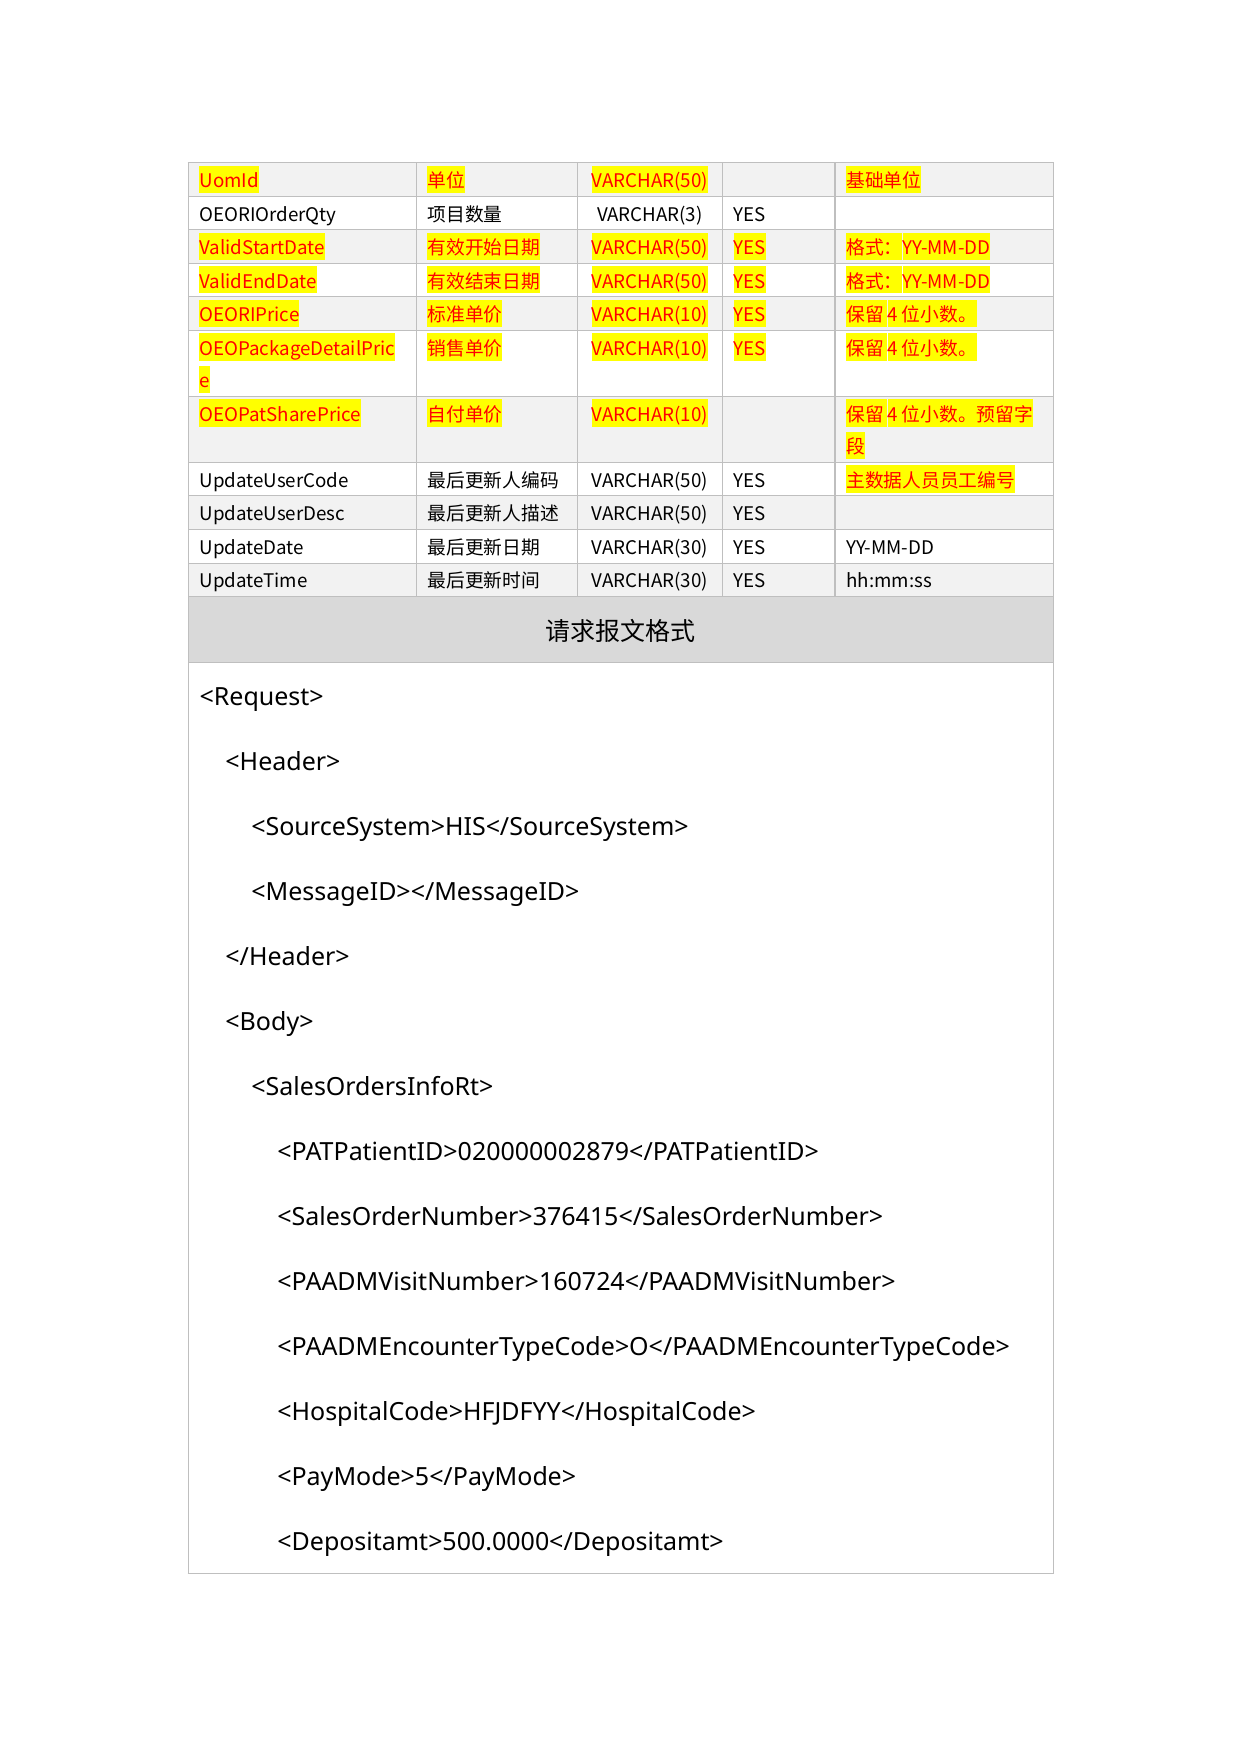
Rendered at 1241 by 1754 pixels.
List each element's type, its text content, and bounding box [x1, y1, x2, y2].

table_cell YES [723, 463, 834, 495]
table_cell VARCHAR(10) [578, 297, 722, 330]
table_cell UpdateUserCode [189, 463, 416, 495]
table_cell 项目数量 [417, 197, 577, 229]
table_cell 最后更新日期 [417, 530, 577, 562]
table_cell YES [723, 530, 834, 562]
table_cell VARCHAR(10) [578, 397, 722, 462]
table_cell OEORIOrderQty [189, 197, 416, 229]
table_cell hh:mm:ss [836, 564, 1053, 596]
table_cell UpdateDate [189, 530, 416, 562]
table_cell VARCHAR(50) [578, 230, 722, 263]
table_cell VARCHAR(30) [578, 530, 722, 562]
table_cell 基础单位 [836, 163, 1053, 196]
table_cell 单位 [417, 163, 577, 196]
table_cell VARCHAR(50) [578, 496, 722, 529]
table_cell VARCHAR(30) [578, 564, 722, 596]
table_cell OEORIPrice [189, 297, 416, 330]
table_cell YES [723, 230, 834, 263]
table_cell VARCHAR(50) [578, 264, 722, 296]
table_cell 格式：YY-MM-DD [836, 264, 1053, 296]
table_cell ValidStartDate [189, 230, 416, 263]
table_cell [723, 163, 834, 196]
table_cell 最后更新人编码 [417, 463, 577, 495]
table_cell 请求报文格式 [189, 597, 1053, 662]
table_cell YES [723, 297, 834, 330]
table_cell 标准单价 [417, 297, 577, 330]
table_cell [723, 397, 834, 462]
table_cell [836, 197, 1053, 229]
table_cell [189, 663, 1053, 1573]
table_cell VARCHAR(50) [578, 163, 722, 196]
table_cell OEOPackageDetailPrice [189, 331, 416, 396]
table_cell YES [723, 496, 834, 529]
table_cell 有效开始日期 [417, 230, 577, 263]
table_cell YES [723, 197, 834, 229]
table_cell 有效结束日期 [417, 264, 577, 296]
table_cell 主数据人员员工编号 [836, 463, 1053, 495]
table_cell 最后更新时间 [417, 564, 577, 596]
table_cell UpdateUserDesc [189, 496, 416, 529]
table_cell VARCHAR(10) [578, 331, 722, 396]
table_cell 销售单价 [417, 331, 577, 396]
table_cell 保留4位小数。预留字段 [836, 397, 1053, 462]
table_cell 自付单价 [417, 397, 577, 462]
table_cell YES [723, 264, 834, 296]
table_cell YY-MM-DD [836, 530, 1053, 562]
table_cell 保留4位小数。 [836, 297, 1053, 330]
table_cell [836, 496, 1053, 529]
table_cell VARCHAR(3) [578, 197, 722, 229]
table_cell 格式：YY-MM-DD [836, 230, 1053, 263]
table_cell YES [723, 331, 834, 396]
table_cell 保留4位小数。 [836, 331, 1053, 396]
table_cell 最后更新人描述 [417, 496, 577, 529]
table_cell UpdateTime [189, 564, 416, 596]
table_cell YES [723, 564, 834, 596]
table_cell VARCHAR(50) [578, 463, 722, 495]
table_cell ValidEndDate [189, 264, 416, 296]
table_cell UomId [189, 163, 416, 196]
table_cell OEOPatSharePrice [189, 397, 416, 462]
